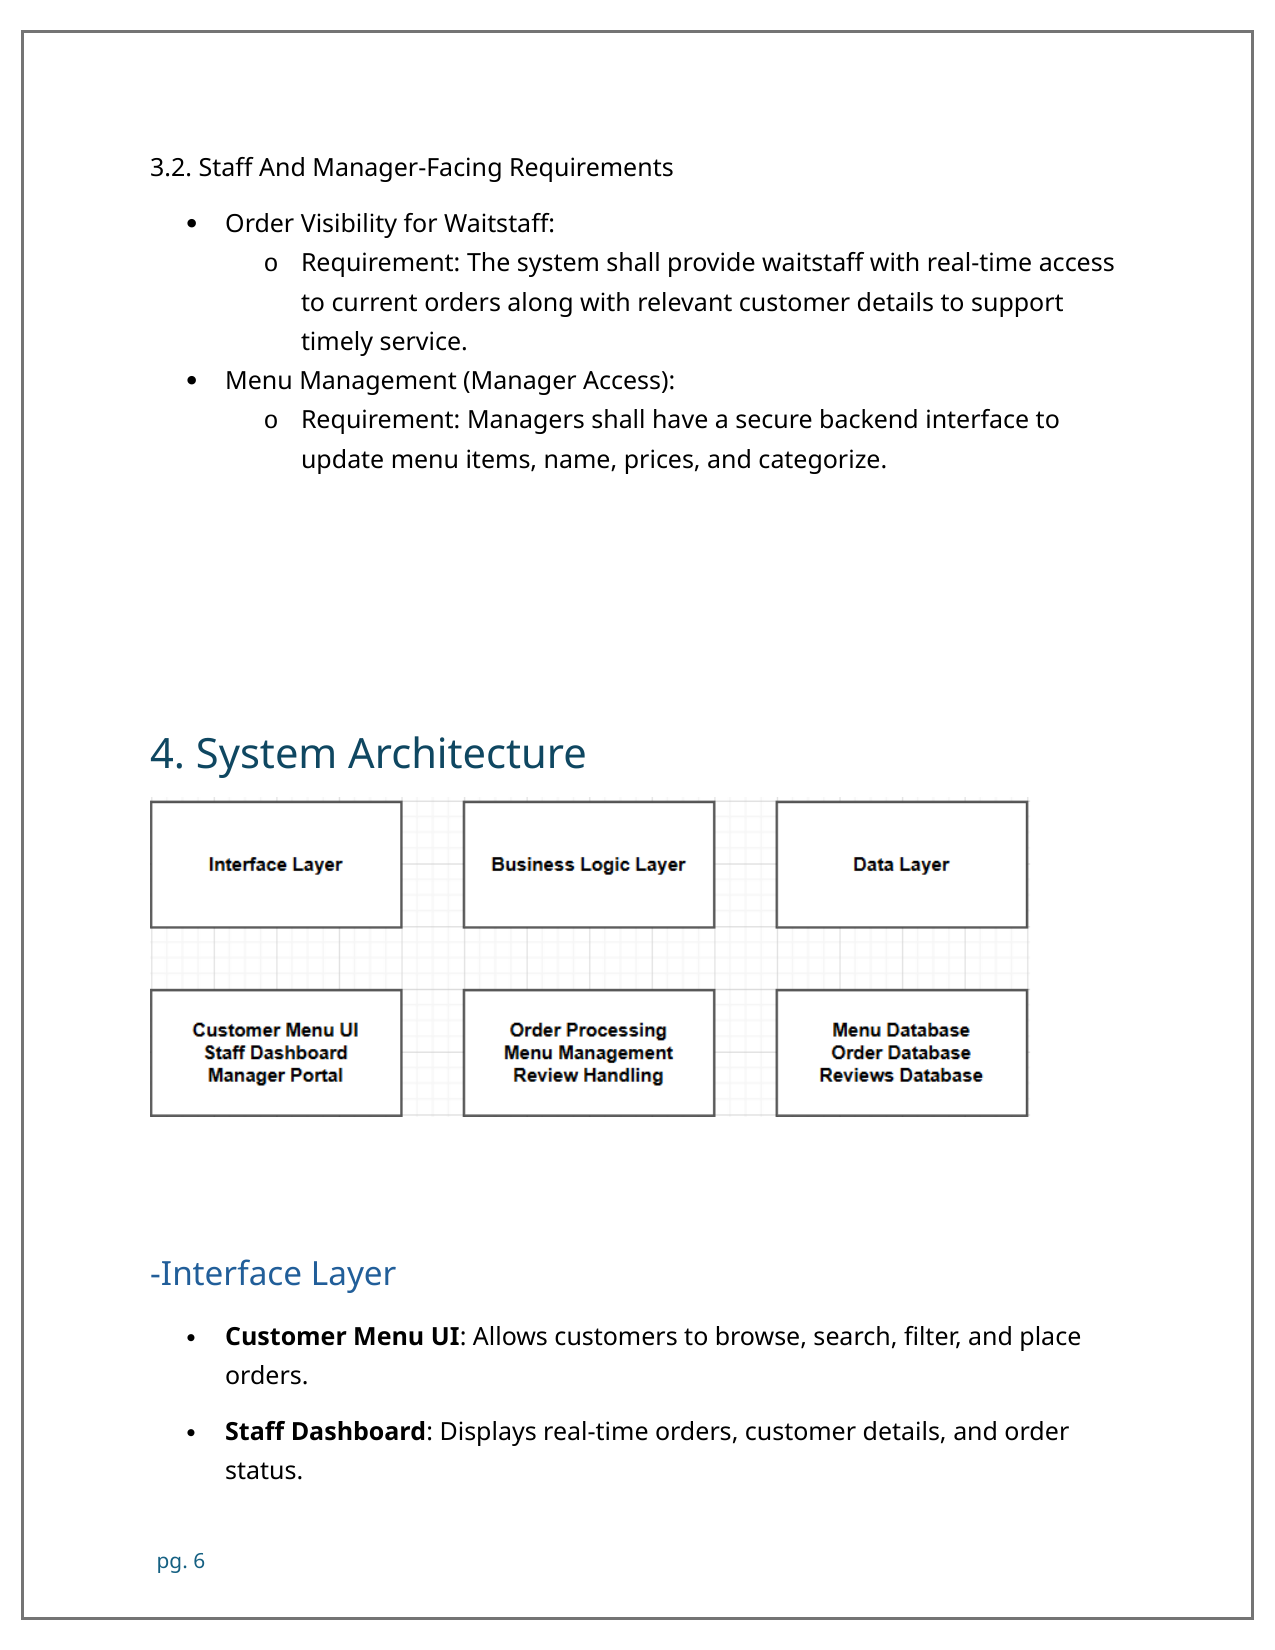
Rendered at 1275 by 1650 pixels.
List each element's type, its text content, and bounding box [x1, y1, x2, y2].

list Requirement: Managers shall have a secure backend interface to update menu items, name, prices, and categorize. [263, 402, 1125, 475]
text -Interface Layer [150, 1250, 1125, 1295]
picture [150, 797, 1030, 1117]
list Menu Management (Manager Access): [187, 363, 1125, 397]
list Requirement: The system shall provide waitstaff with real-time access to current orders along with relevant customer details to support timely service. [263, 245, 1125, 358]
text 3.2. Staff And Manager-Facing Requirements [150, 150, 1125, 184]
list Order Visibility for Waitstaff: [187, 206, 1125, 240]
subtitle 4. System Architecture [150, 724, 1125, 781]
list Staff Dashboard: Displays real-time orders, customer details, and order status. [187, 1413, 1125, 1487]
list Customer Menu UI: Allows customers to browse, search, filter, and place orders. [187, 1318, 1125, 1392]
